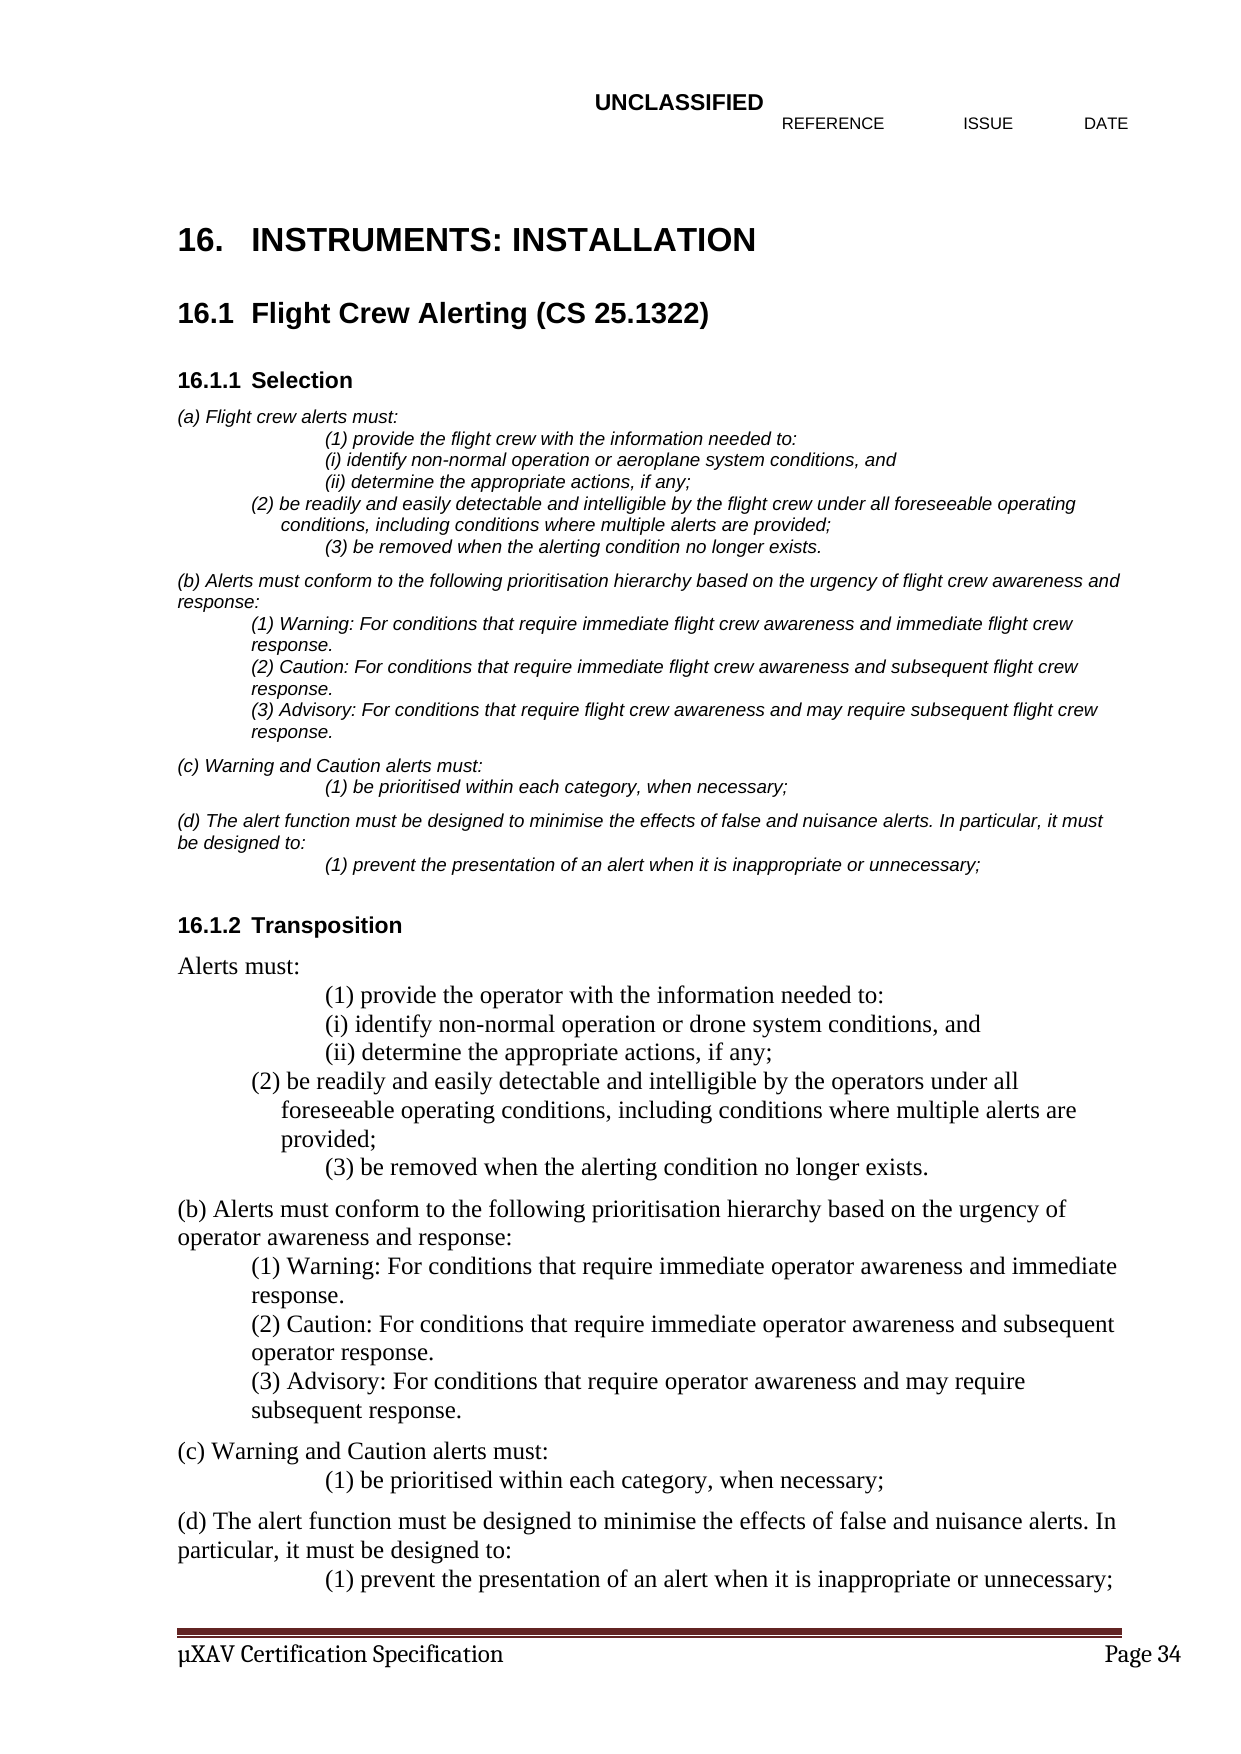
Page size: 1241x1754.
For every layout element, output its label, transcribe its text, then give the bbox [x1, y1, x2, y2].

text (1) be prioritised within each category, when necessary; [251, 776, 1122, 798]
text (1) provide the flight crew with the information needed to: [251, 428, 1122, 449]
text (3) be removed when the alerting condition no longer exists. [251, 536, 1122, 557]
text (1) Warning: For conditions that require immediate operator awareness and immediate response. [251, 1251, 1122, 1309]
text (3) Advisory: For conditions that require operator awareness and may require subsequent response. [251, 1366, 1122, 1424]
text (d) The alert function must be designed to minimise the effects of false and nuisance alerts. In particular, it must be designed to: [177, 810, 1122, 853]
text (1) provide the operator with the information needed to: [251, 980, 1122, 1009]
text (2) Caution: For conditions that require immediate flight crew awareness and subsequent flight crew response. [251, 656, 1122, 699]
text (1) prevent the presentation of an alert when it is inappropriate or unnecessary; [251, 1564, 1122, 1592]
text (d) The alert function must be designed to minimise the effects of false and nuisance alerts. In particular, it must be designed to: [177, 1506, 1122, 1564]
text (a) Flight crew alerts must: [177, 406, 1122, 428]
text (3) be removed when the alerting condition no longer exists. [251, 1152, 1122, 1181]
subtitle Selection [177, 367, 1122, 394]
text (2) be readily and easily detectable and intelligible by the operators under all foreseeable operating conditions, including conditions where multiple alerts are provided; [251, 1066, 1122, 1152]
text (b) Alerts must conform to the following prioritisation hierarchy based on the urgency of flight crew awareness and response: [177, 569, 1122, 613]
text (c) Warning and Caution alerts must: [177, 1436, 1122, 1465]
text (1) Warning: For conditions that require immediate flight crew awareness and immediate flight crew response. [251, 613, 1122, 656]
text (2) be readily and easily detectable and intelligible by the flight crew under all foreseeable operating conditions, including conditions where multiple alerts are provided; [251, 492, 1122, 536]
text (i) identify non-normal operation or aeroplane system conditions, and [325, 449, 1122, 471]
text (ii) determine the appropriate actions, if any; [325, 471, 1122, 492]
text (2) Caution: For conditions that require immediate operator awareness and subsequent operator response. [251, 1309, 1122, 1366]
subtitle Flight Crew Alerting (CS 25.1322) [177, 296, 1122, 330]
text (1) be prioritised within each category, when necessary; [251, 1465, 1122, 1494]
text Alerts must: [177, 951, 1122, 980]
subtitle Transposition [177, 912, 1122, 939]
subtitle instruments: installation [177, 220, 1122, 259]
text (1) prevent the presentation of an alert when it is inappropriate or unnecessary; [251, 853, 1122, 875]
text (i) identify non-normal operation or drone system conditions, and [325, 1009, 1122, 1037]
text (c) Warning and Caution alerts must: [177, 754, 1122, 776]
text (b) Alerts must conform to the following prioritisation hierarchy based on the urgency of operator awareness and response: [177, 1194, 1122, 1251]
text (3) Advisory: For conditions that require flight crew awareness and may require subsequent flight crew response. [251, 699, 1122, 742]
text (ii) determine the appropriate actions, if any; [325, 1037, 1122, 1066]
